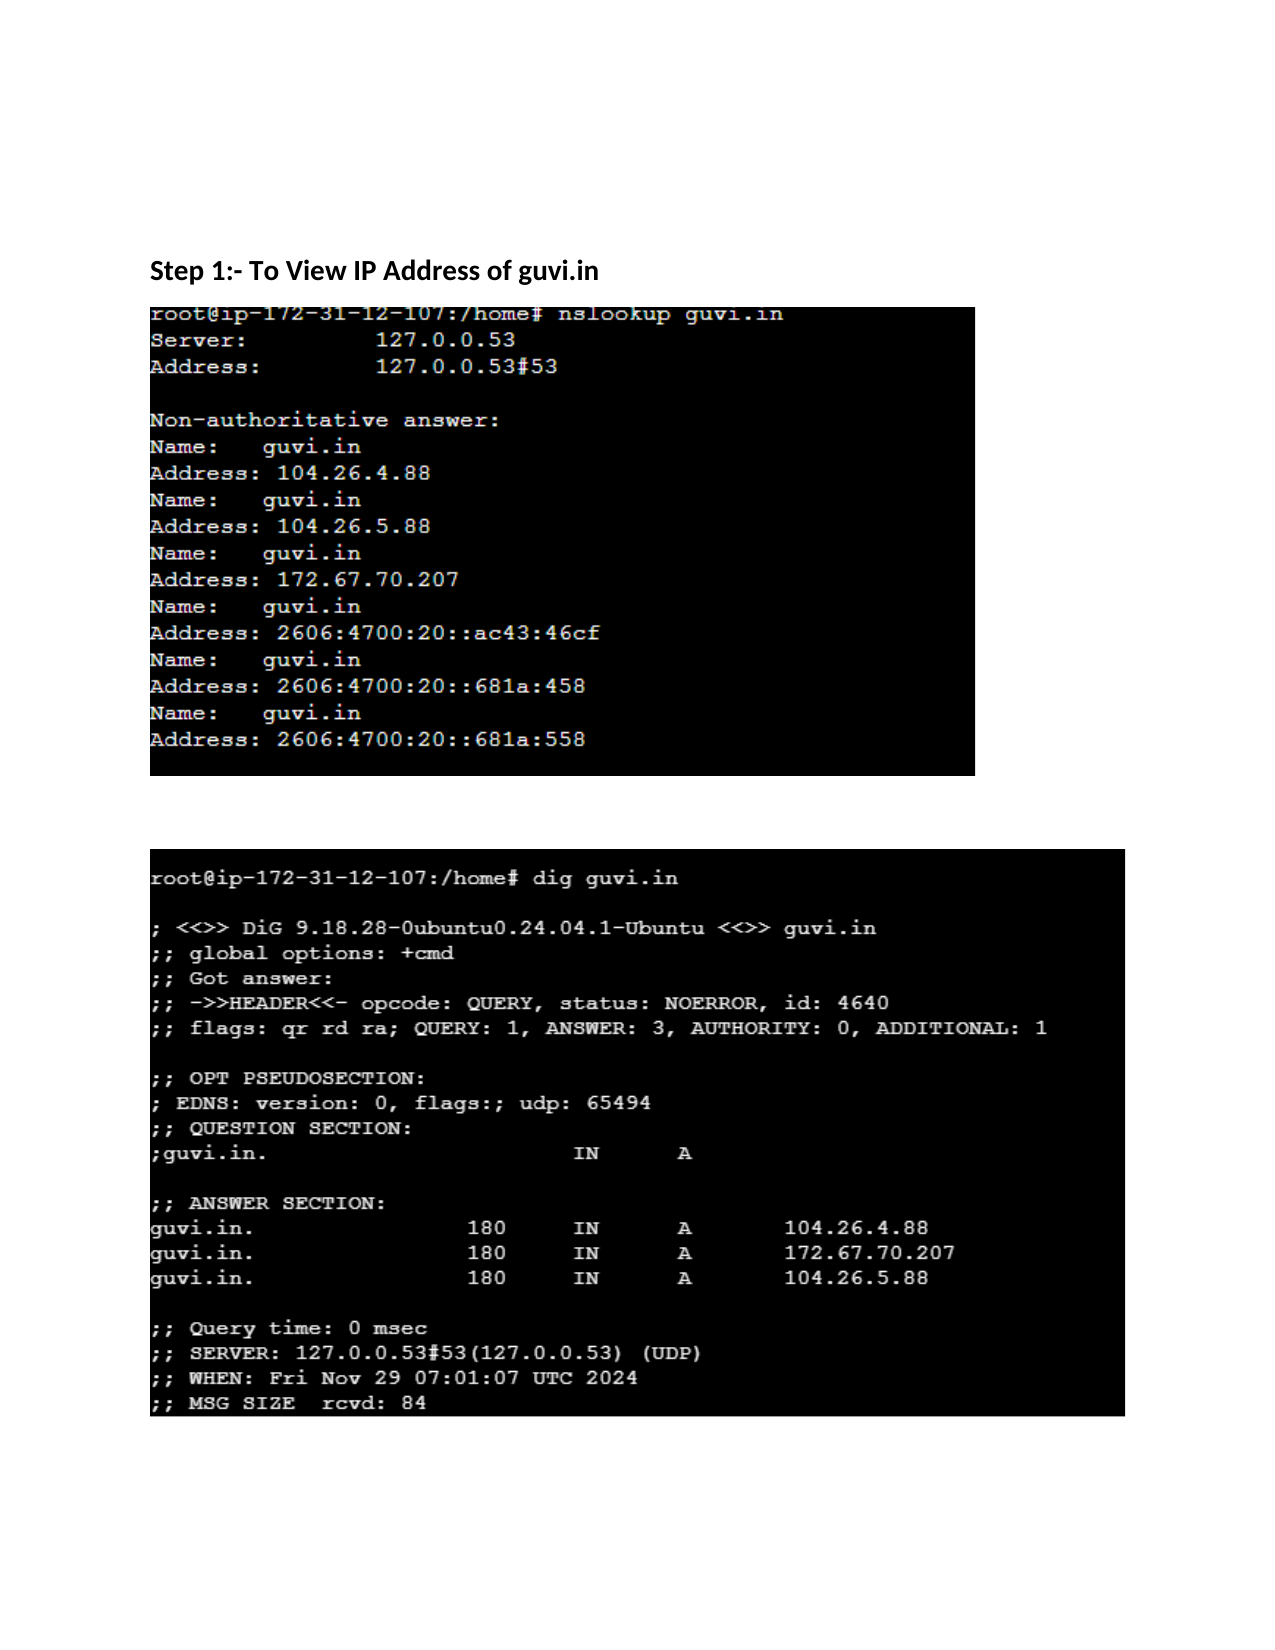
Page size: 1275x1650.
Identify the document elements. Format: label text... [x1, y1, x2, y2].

text Step 1:- To View IP Address of guvi.in [150, 252, 1125, 288]
picture [150, 849, 1125, 1421]
picture [150, 307, 976, 776]
